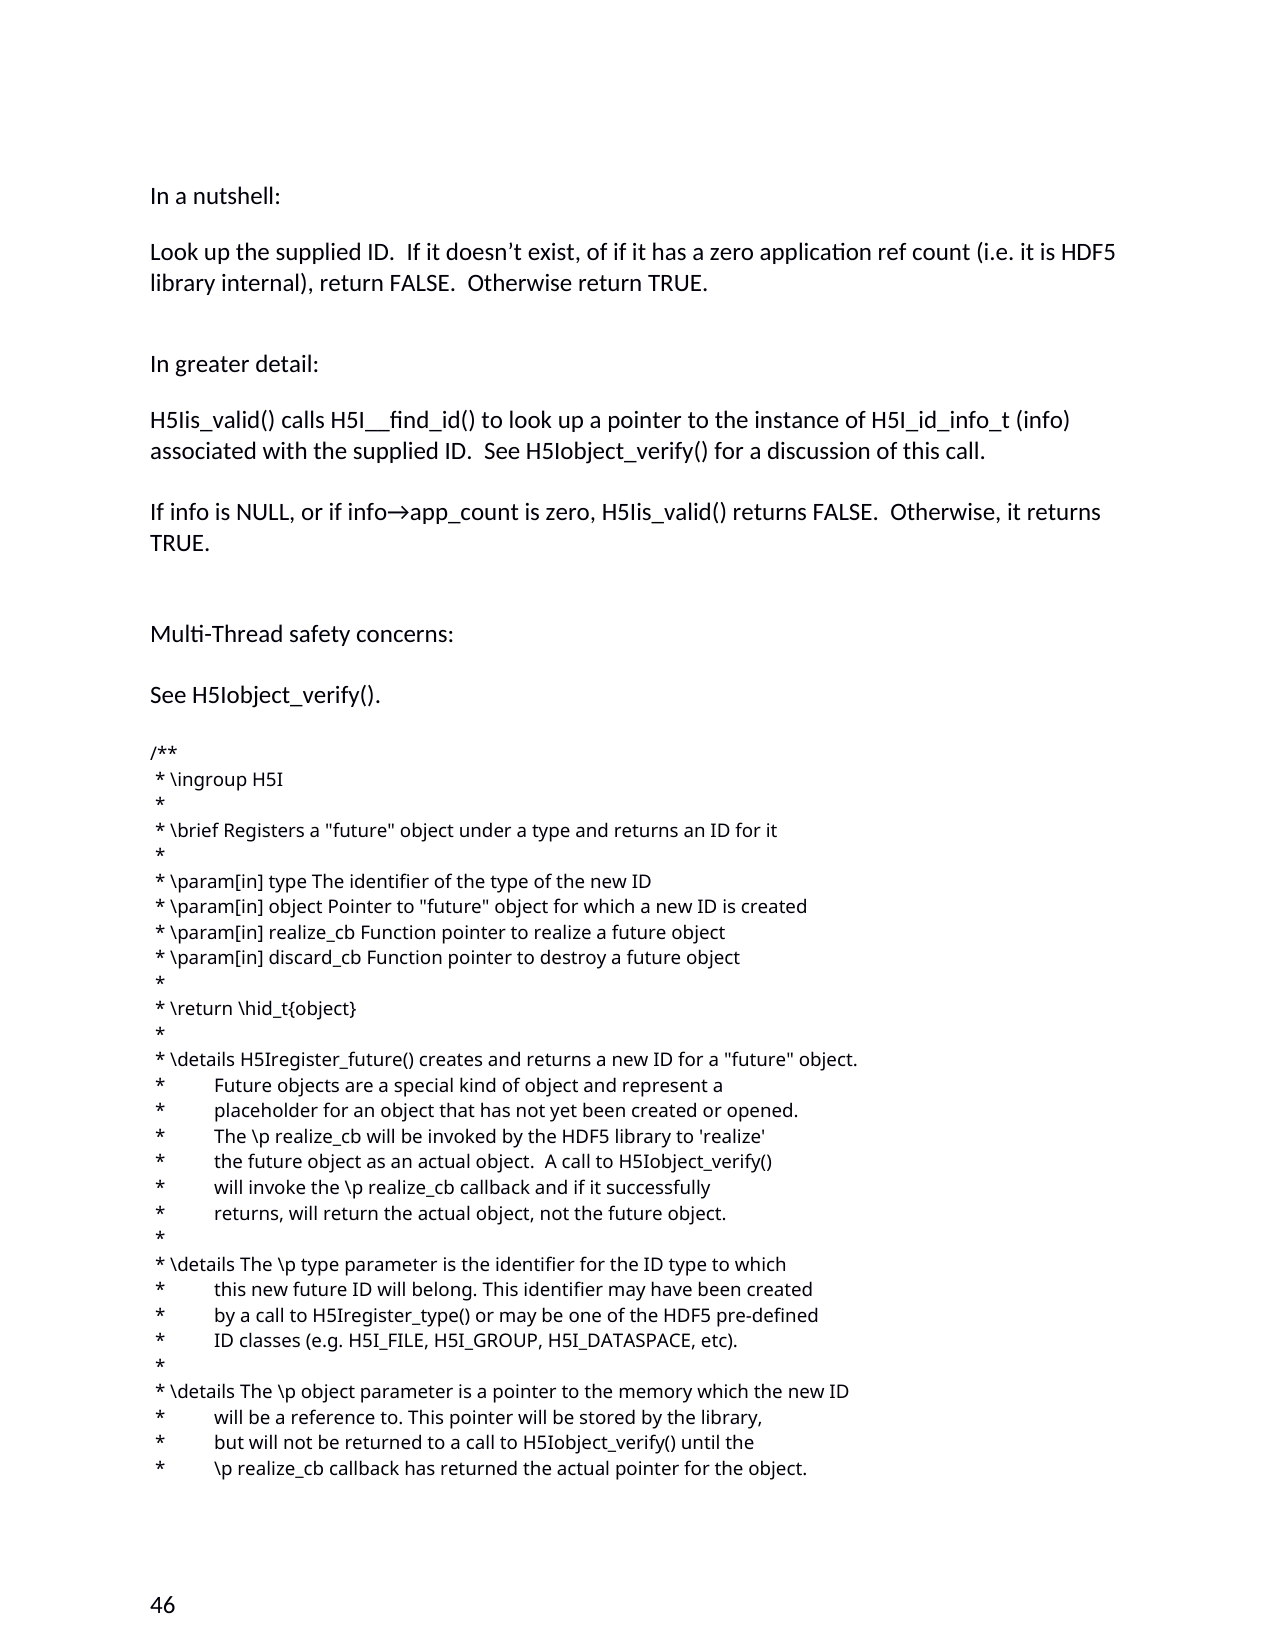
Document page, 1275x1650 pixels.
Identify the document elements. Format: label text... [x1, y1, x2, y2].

text Multi-Thread safety concerns: [150, 618, 1125, 649]
text Look up the supplied ID. If it doesn’t exist, of if it has a zero application ref count (i.e. it is HDF5 library internal), return FALSE. Otherwise return TRUE. [150, 237, 1125, 298]
text H5Iis_valid() calls H5I__find_id() to look up a pointer to the instance of H5I_id_info_t (info) associated with the supplied ID. See H5Iobject_verify() for a discussion of this call. [150, 405, 1125, 466]
text If info is NULL, or if info→app_count is zero, H5Iis_valid() returns FALSE. Otherwise, it returns TRUE. [150, 496, 1125, 557]
text In greater detail: [150, 349, 1125, 379]
text In a nutshell: [150, 181, 1125, 211]
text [150, 740, 1125, 1481]
text See H5Iobject_verify(). [150, 679, 1125, 710]
